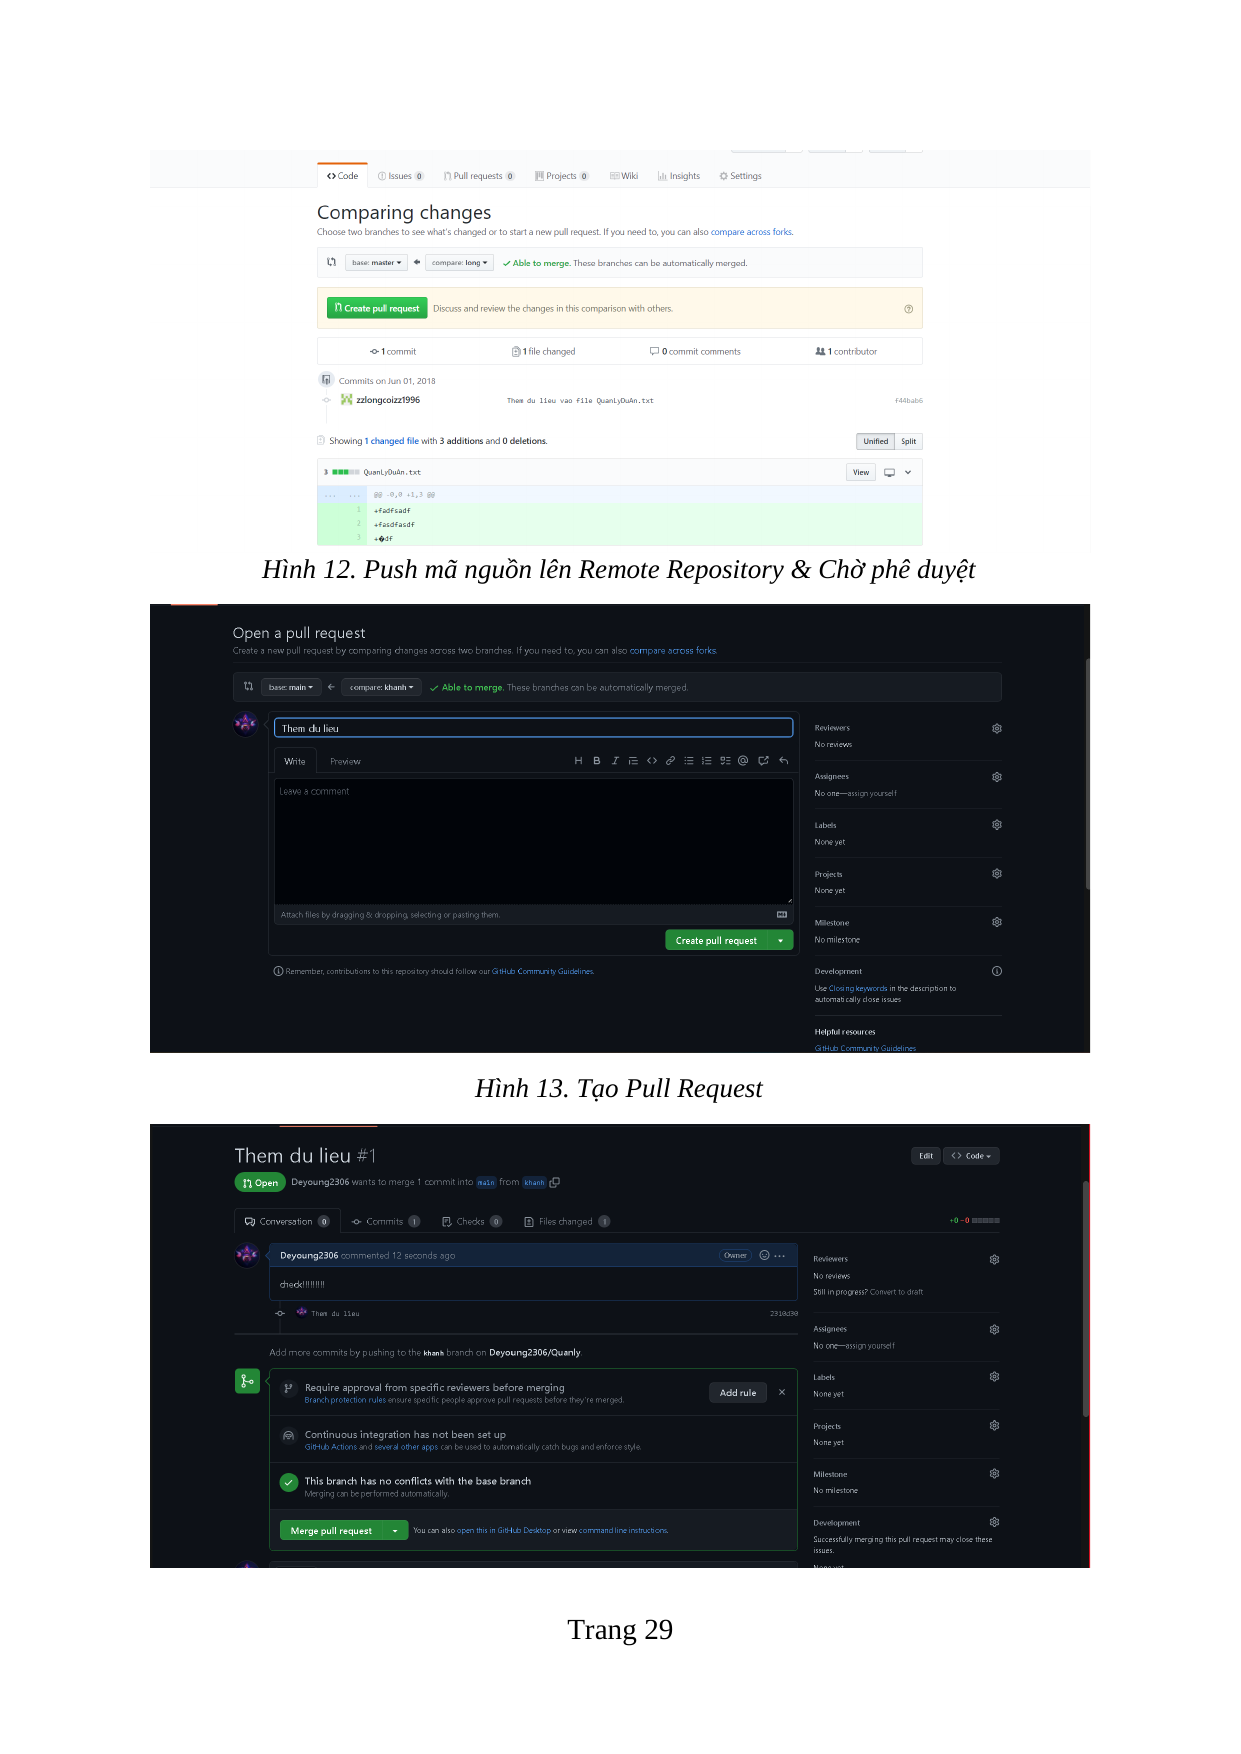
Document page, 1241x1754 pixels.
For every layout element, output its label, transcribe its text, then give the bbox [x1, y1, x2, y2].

picture [150, 1124, 1091, 1568]
picture [150, 150, 1091, 553]
picture [150, 604, 1091, 1053]
